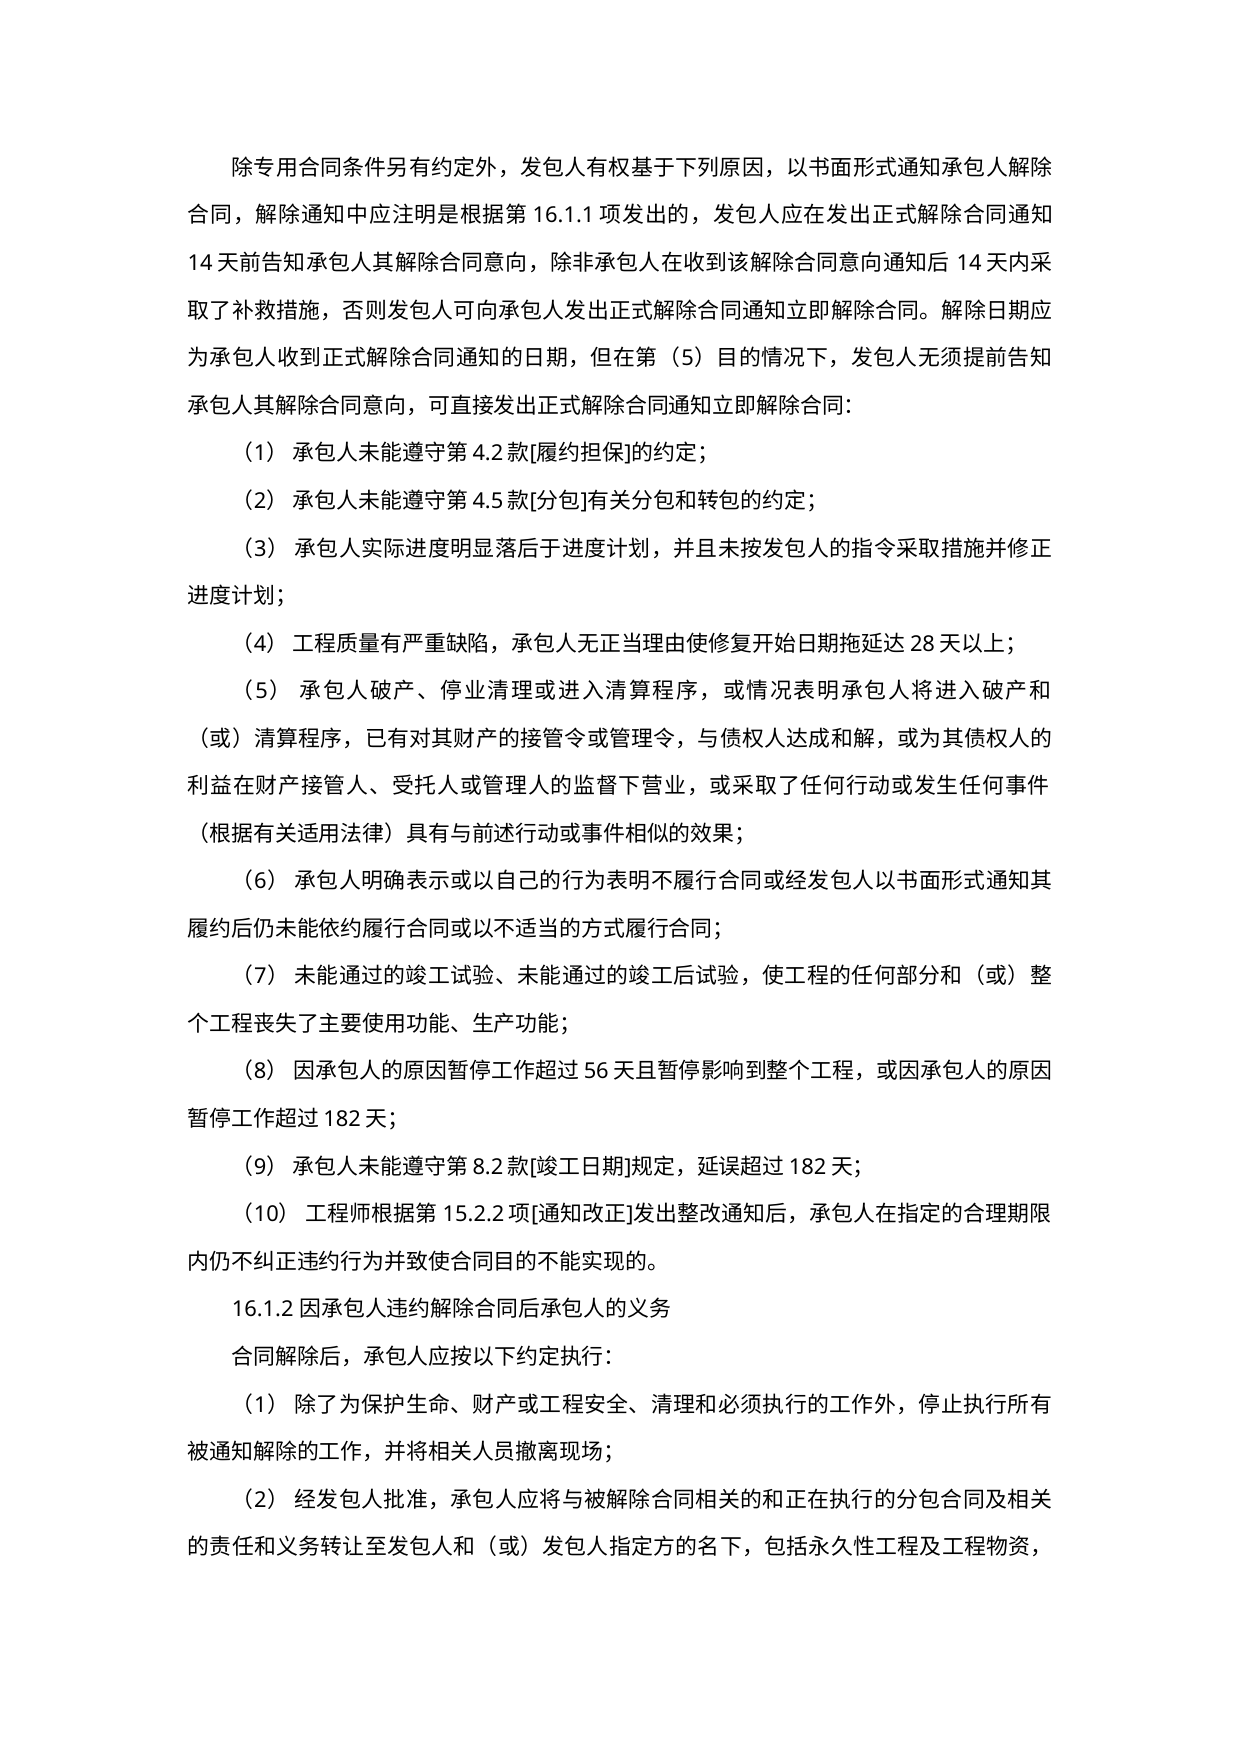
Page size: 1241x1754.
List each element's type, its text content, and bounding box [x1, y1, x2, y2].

text （4） 工程质量有严重缺陷，承包人无正当理由使修复开始日期拖延达28天以上； [187, 626, 1053, 657]
text （10） 工程师根据第15.2.2项[通知改正]发出整改通知后，承包人在指定的合理期限内仍不纠正违约行为并致使合同目的不能实现的。 [187, 1196, 1053, 1276]
text （5） 承包人破产、停业清理或进入清算程序，或情况表明承包人将进入破产和（或）清算程序，已有对其财产的接管令或管理令，与债权人达成和解，或为其债权人的利益在财产接管人、受托人或管理人的监督下营业，或采取了任何行动或发生任何事件（根据有关适用法律）具有与前述行动或事件相似的效果； [187, 673, 1053, 847]
text 除专用合同条件另有约定外，发包人有权基于下列原因，以书面形式通知承包人解除合同，解除通知中应注明是根据第16.1.1项发出的，发包人应在发出正式解除合同通知14天前告知承包人其解除合同意向，除非承包人在收到该解除合同意向通知后14天内采取了补救措施，否则发包人可向承包人发出正式解除合同通知立即解除合同。解除日期应为承包人收到正式解除合同通知的日期，但在第（5）目的情况下，发包人无须提前告知承包人其解除合同意向，可直接发出正式解除合同通知立即解除合同： [187, 150, 1053, 419]
text （3） 承包人实际进度明显落后于进度计划，并且未按发包人的指令采取措施并修正进度计划； [187, 531, 1053, 610]
text （1） 除了为保护生命、财产或工程安全、清理和必须执行的工作外，停止执行所有被通知解除的工作，并将相关人员撤离现场； [187, 1387, 1053, 1466]
text （1） 承包人未能遵守第4.2款[履约担保]的约定； [187, 435, 1053, 467]
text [187, 1482, 1053, 1561]
text （2） 承包人未能遵守第4.5款[分包]有关分包和转包的约定； [187, 483, 1053, 515]
text （7） 未能通过的竣工试验、未能通过的竣工后试验，使工程的任何部分和（或）整个工程丧失了主要使用功能、生产功能； [187, 958, 1053, 1038]
text （6） 承包人明确表示或以自己的行为表明不履行合同或经发包人以书面形式通知其履约后仍未能依约履行合同或以不适当的方式履行合同； [187, 863, 1053, 943]
text 合同解除后，承包人应按以下约定执行： [187, 1339, 1053, 1371]
text （9） 承包人未能遵守第8.2款[竣工日期]规定，延误超过182天； [187, 1149, 1053, 1181]
list 16.1.2 因承包人违约解除合同后承包人的义务 [187, 1291, 1053, 1323]
text （8） 因承包人的原因暂停工作超过56天且暂停影响到整个工程，或因承包人的原因暂停工作超过182天； [187, 1053, 1053, 1133]
